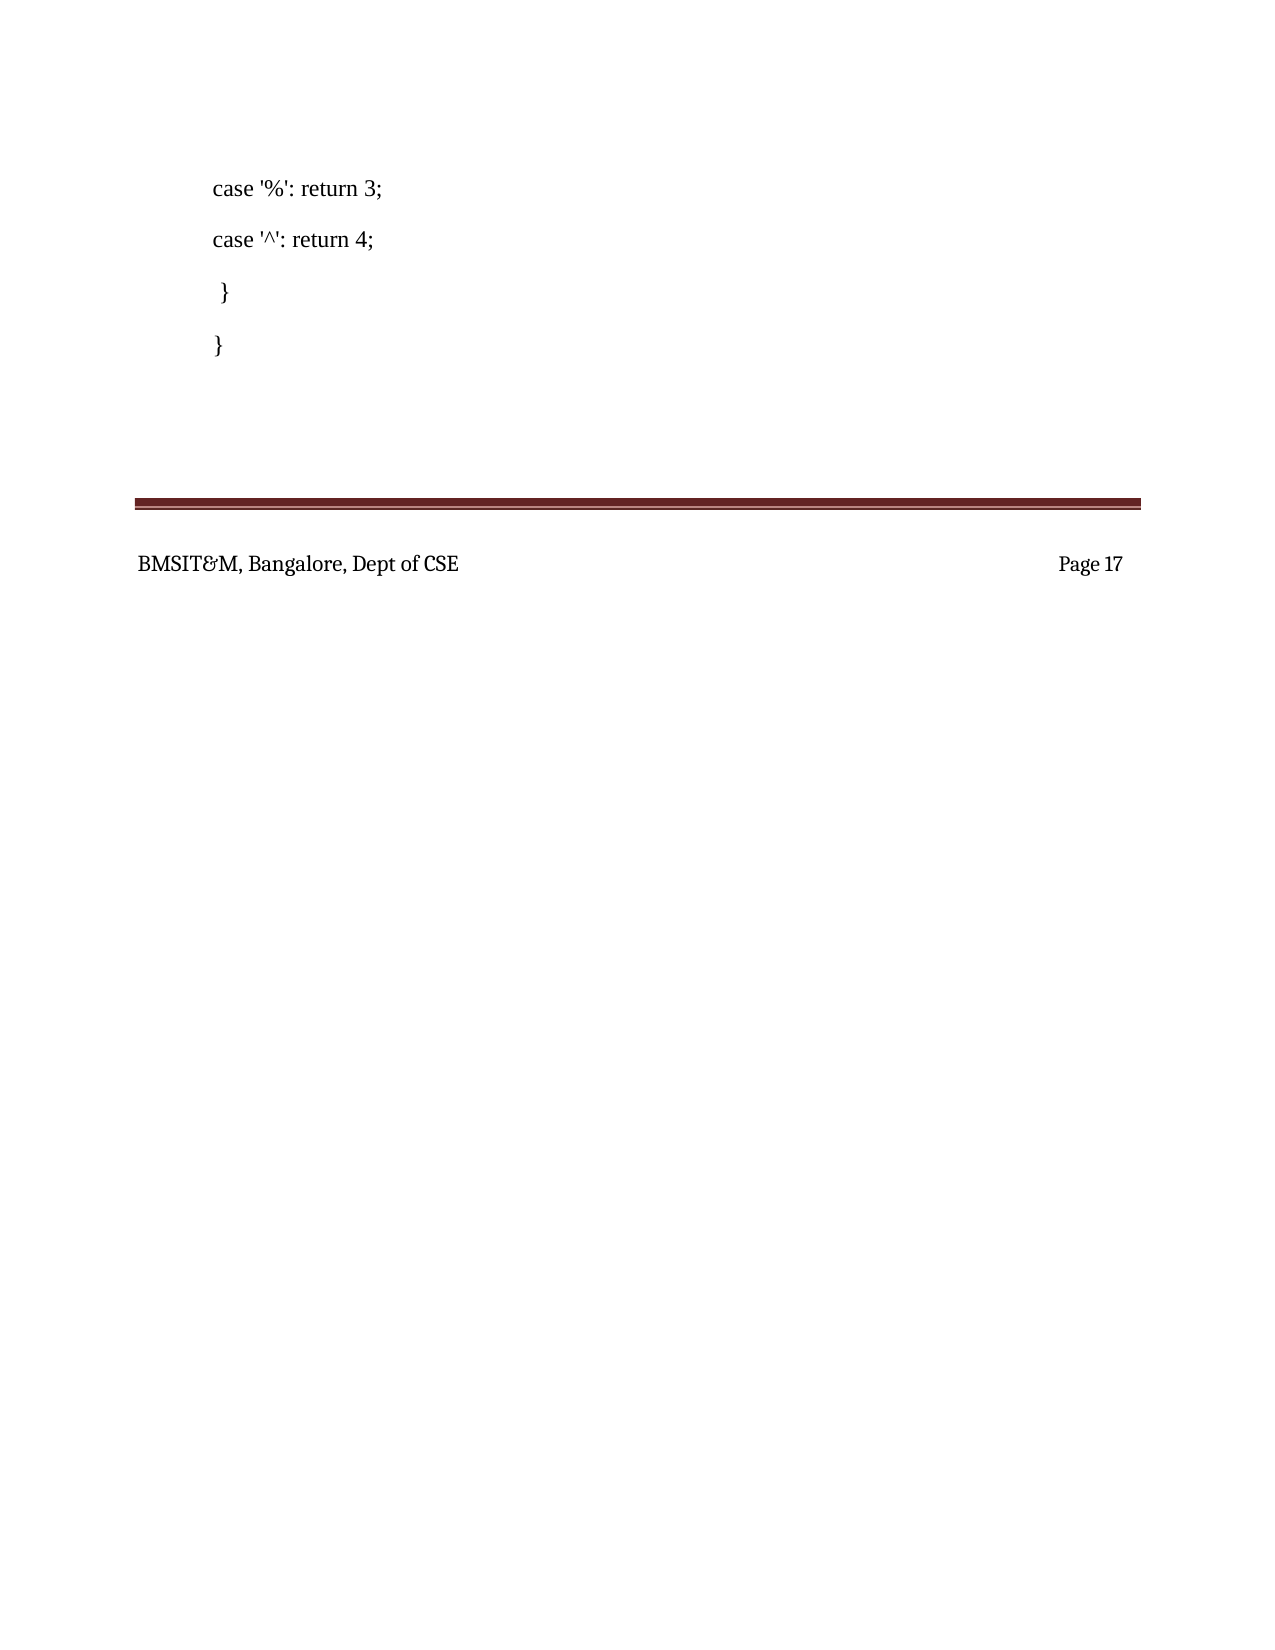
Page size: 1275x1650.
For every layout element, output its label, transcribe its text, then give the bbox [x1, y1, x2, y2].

picture [134, 498, 1141, 510]
text } [212, 330, 1169, 358]
text case '^': return 4; [212, 225, 1169, 253]
text BMSIT&M, Bangalore, Dept of CSE Page 17 [137, 551, 1169, 577]
text case '%': return 3; [212, 173, 1169, 201]
text } [219, 277, 1169, 306]
